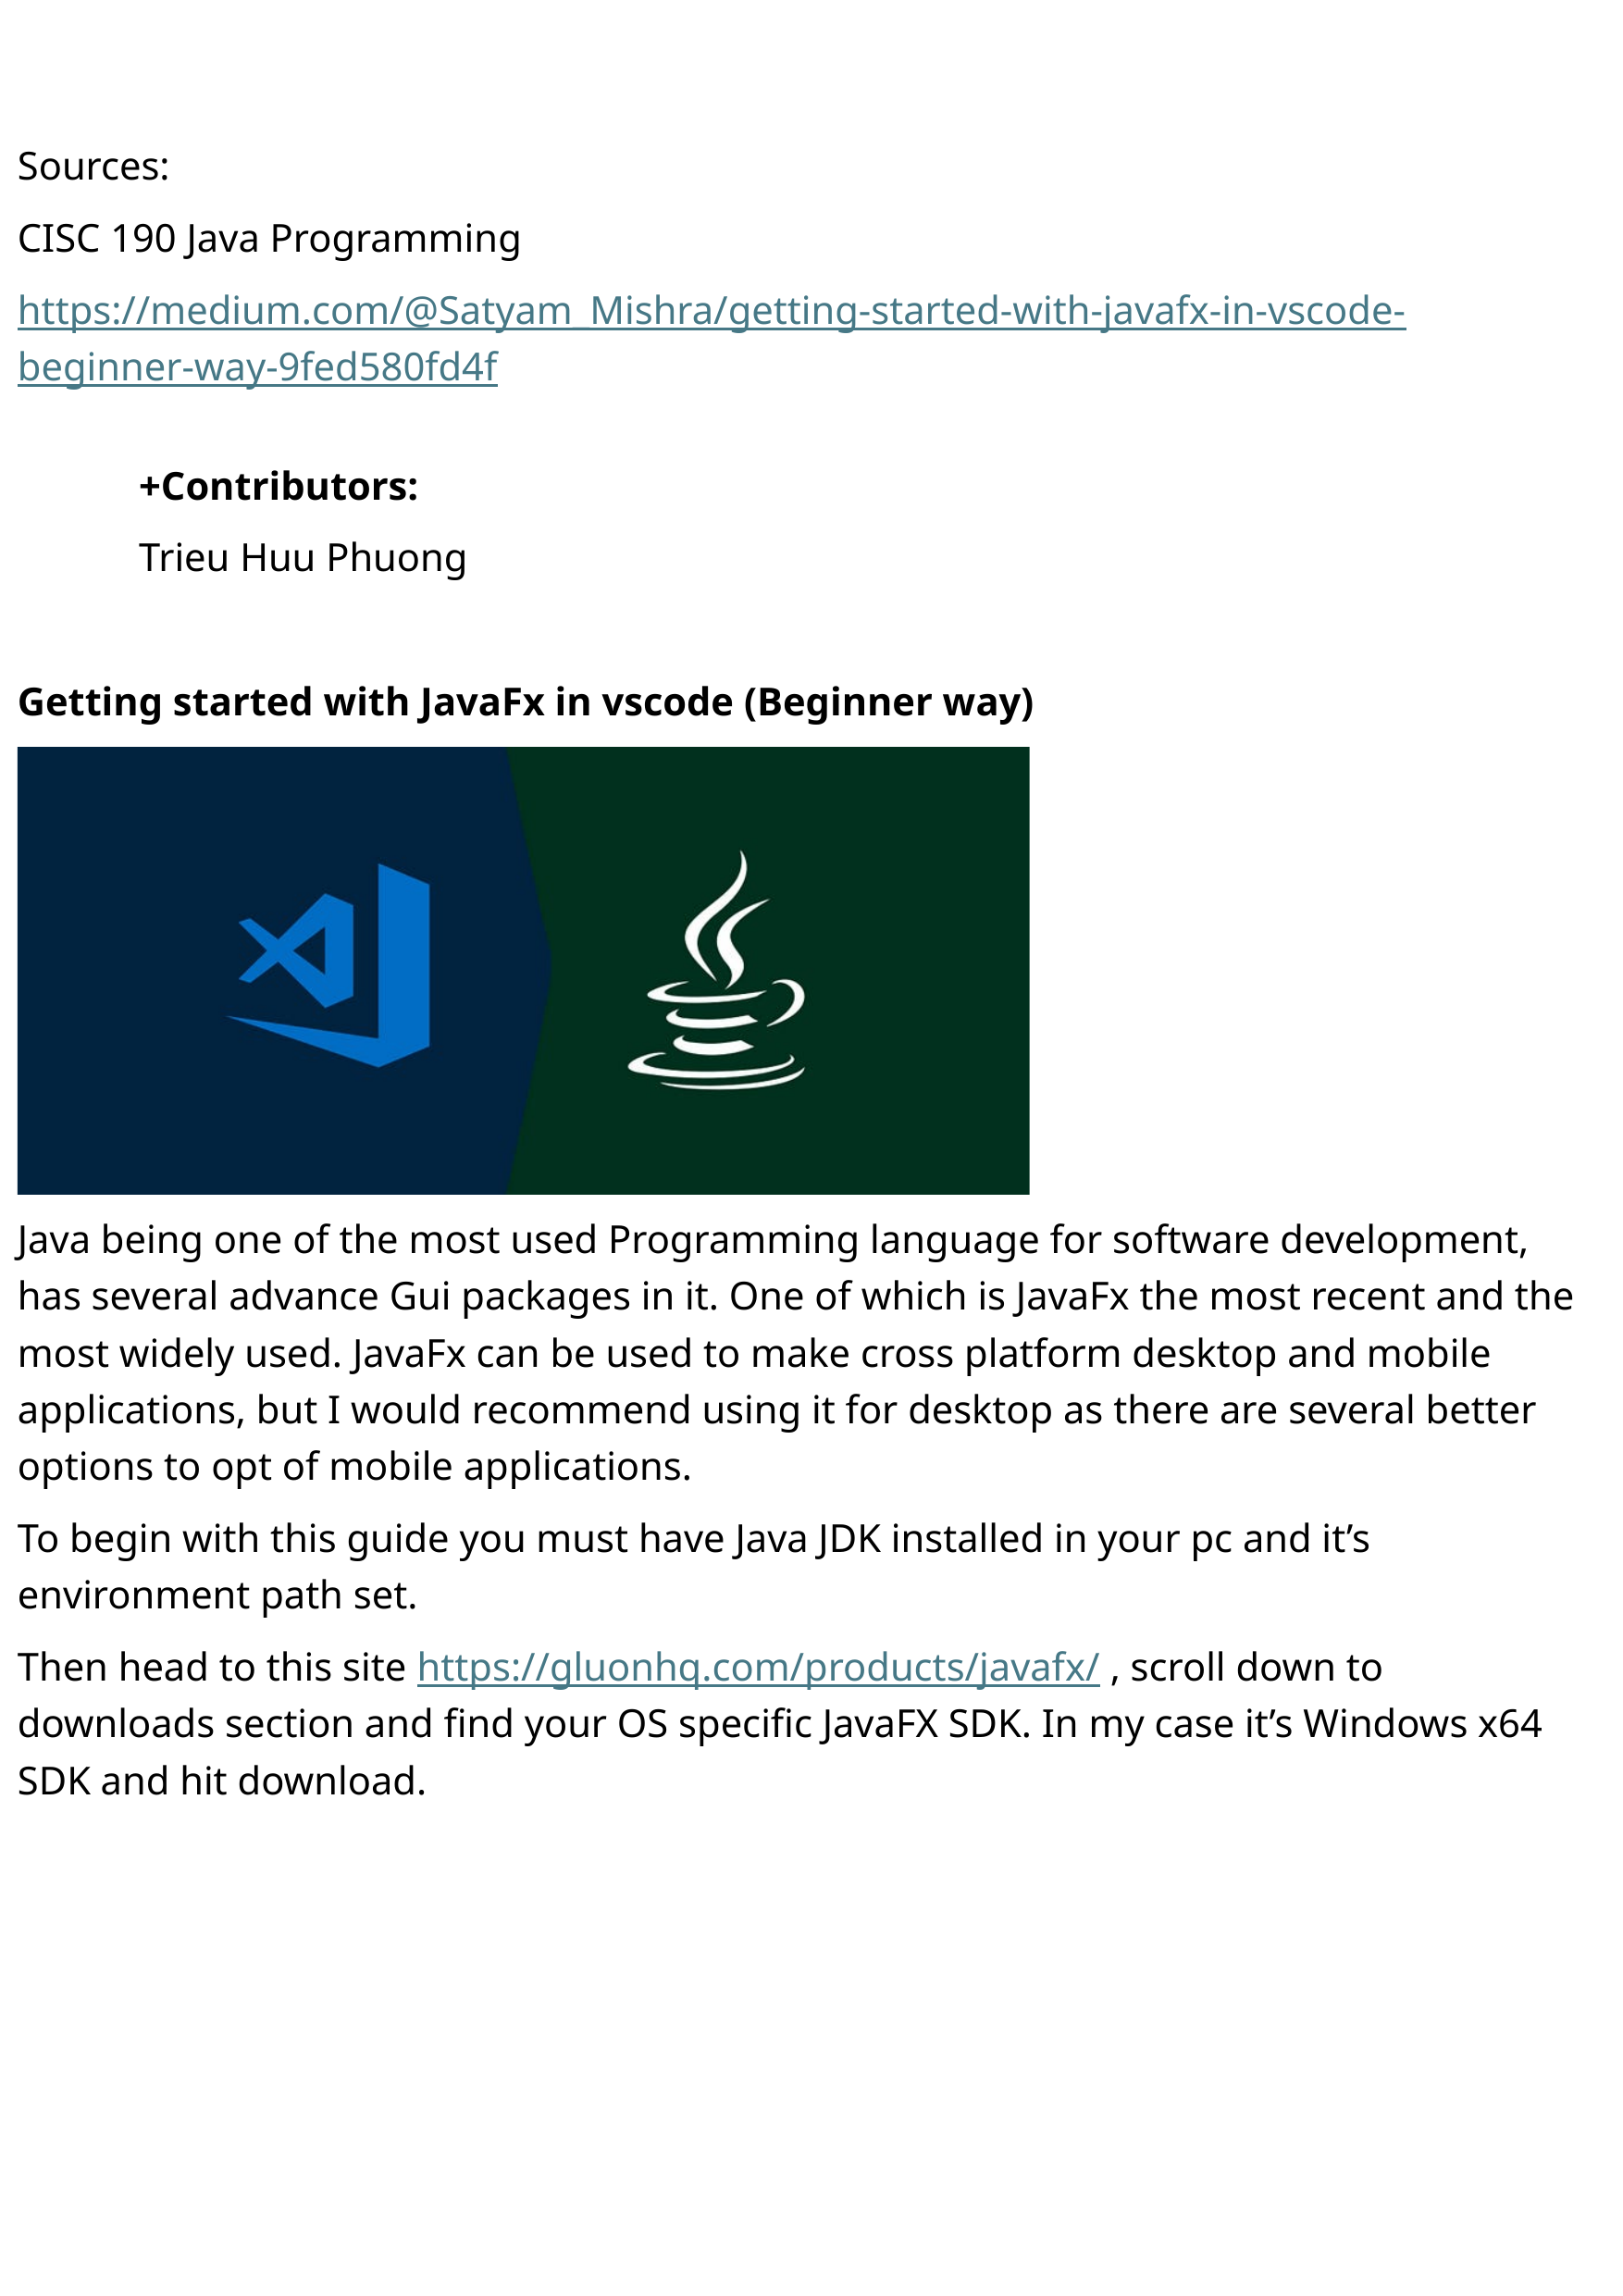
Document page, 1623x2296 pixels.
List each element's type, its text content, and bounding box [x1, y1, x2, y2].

text Getting started with JavaFx in vscode (Beginner way) [18, 675, 1579, 727]
text Then head to this site https://gluonhq.com/products/javafx/ , scroll down to downloads section and find your OS specific JavaFX SDK. In my case it’s Windows x64 SDK and hit download. [18, 1640, 1579, 1806]
text To begin with this guide you must have Java JDK installed in your pc and it’s environment path set. [18, 1511, 1579, 1620]
text Sources: [18, 139, 1579, 192]
text +Contributors: [139, 458, 1484, 511]
text https://medium.com/@Satyam_Mishra/getting-started-with-javafx-in-vscode-beginner-way-9fed580fd4f [18, 283, 1579, 392]
text Java being one of the most used Programming language for software development, has several advance Gui packages in it. One of which is JavaFx the most recent and the most widely used. JavaFx can be used to make cross platform desktop and mobile applications, but I would recommend using it for desktop as there are several better options to opt of mobile applications. [18, 1212, 1579, 1492]
picture [17, 747, 1030, 1195]
text Trieu Huu Phuong [139, 530, 1484, 583]
text CISC 190 Java Programming [18, 211, 1579, 264]
